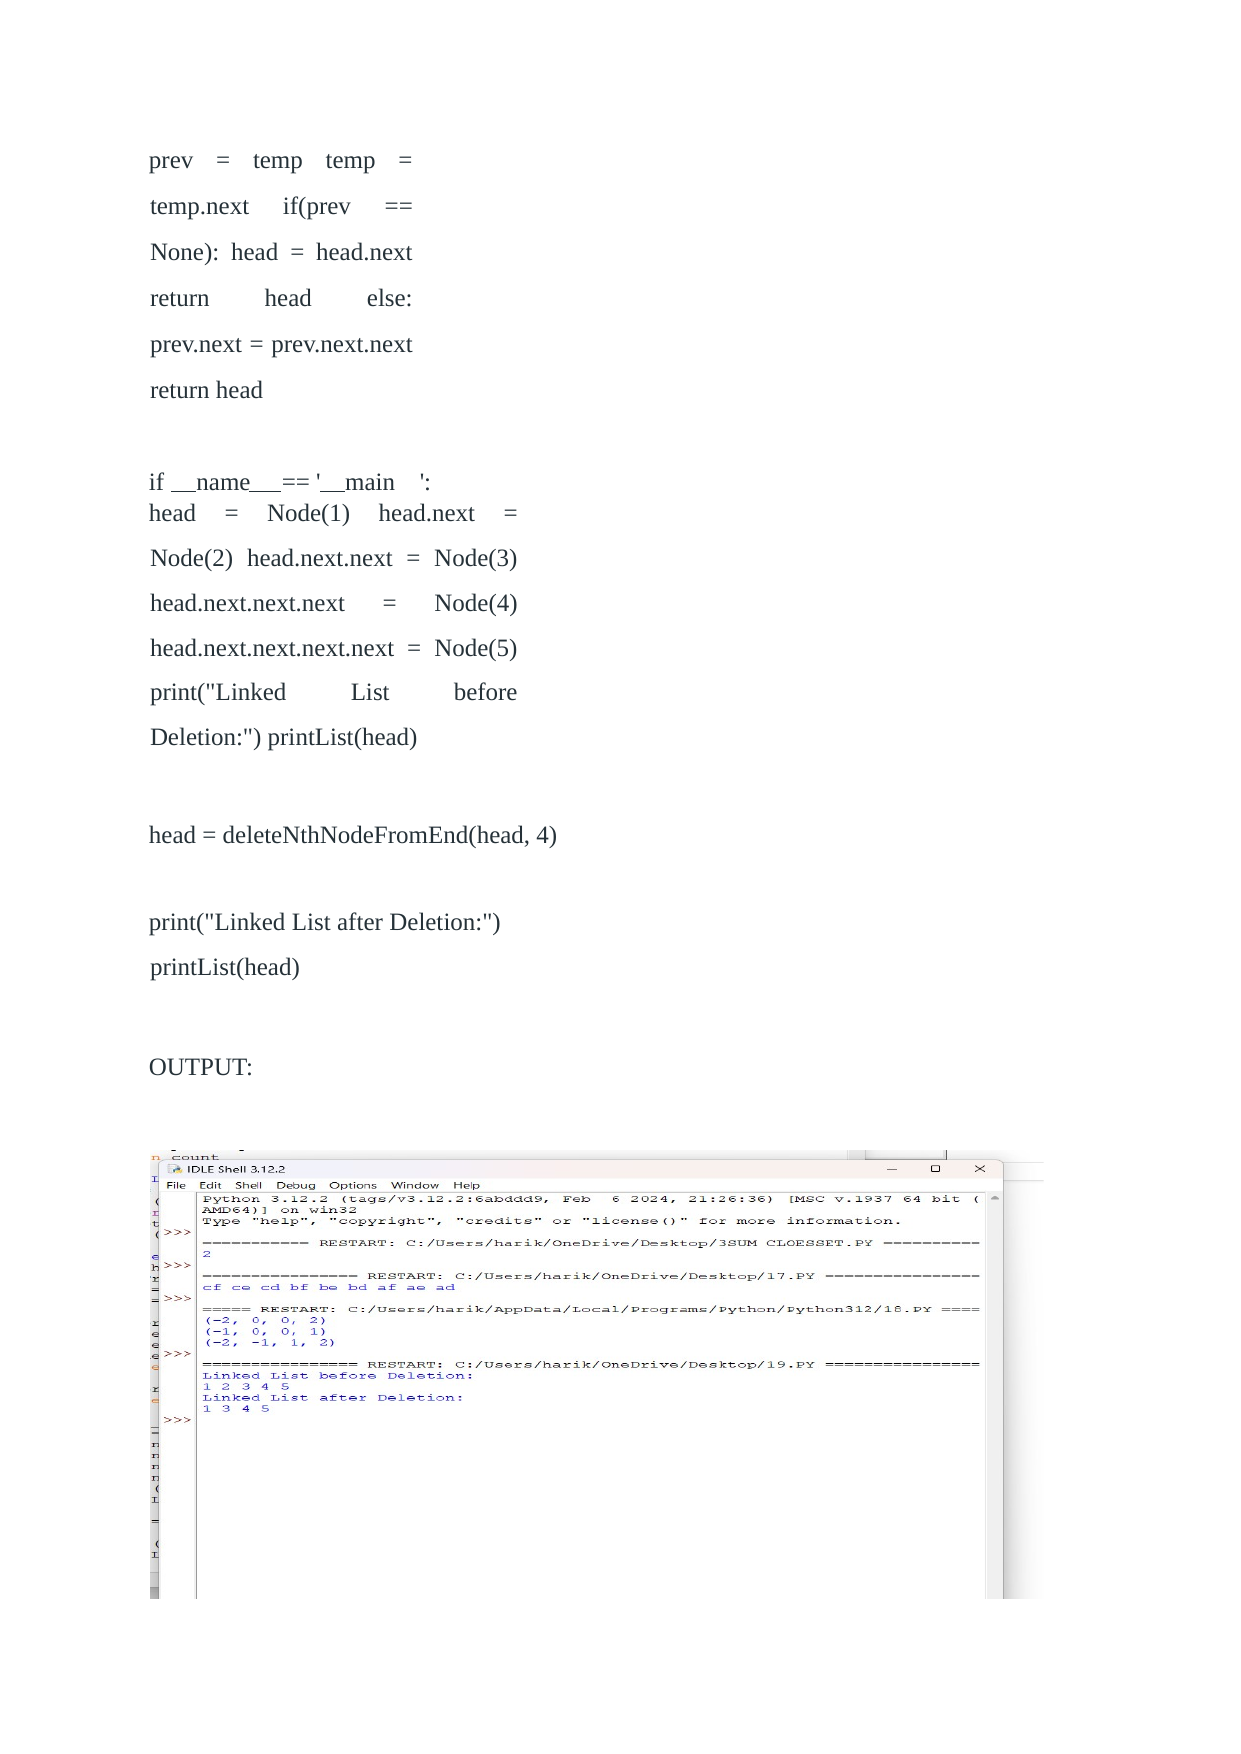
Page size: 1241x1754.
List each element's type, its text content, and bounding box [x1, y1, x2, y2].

picture [150, 1150, 1044, 1599]
text if name == ' main ': [149, 467, 1075, 495]
text head = deleteNthNodeFromEnd(head, 4) [149, 820, 1075, 849]
text head = Node(1) head.next = Node(2) head.next.next = Node(3) head.next.next.next = Node(4) head.next.next.next.next = Node(5) print("Linked List before Deletion:") printList(head) [149, 498, 517, 751]
text print("Linked List after Deletion:") printList(head) [149, 907, 501, 981]
text prev = temp temp = temp.next if(prev == None): head = head.next return head else: prev.next = prev.next.next return head [149, 145, 413, 403]
text OUTPUT: [149, 1052, 501, 1081]
